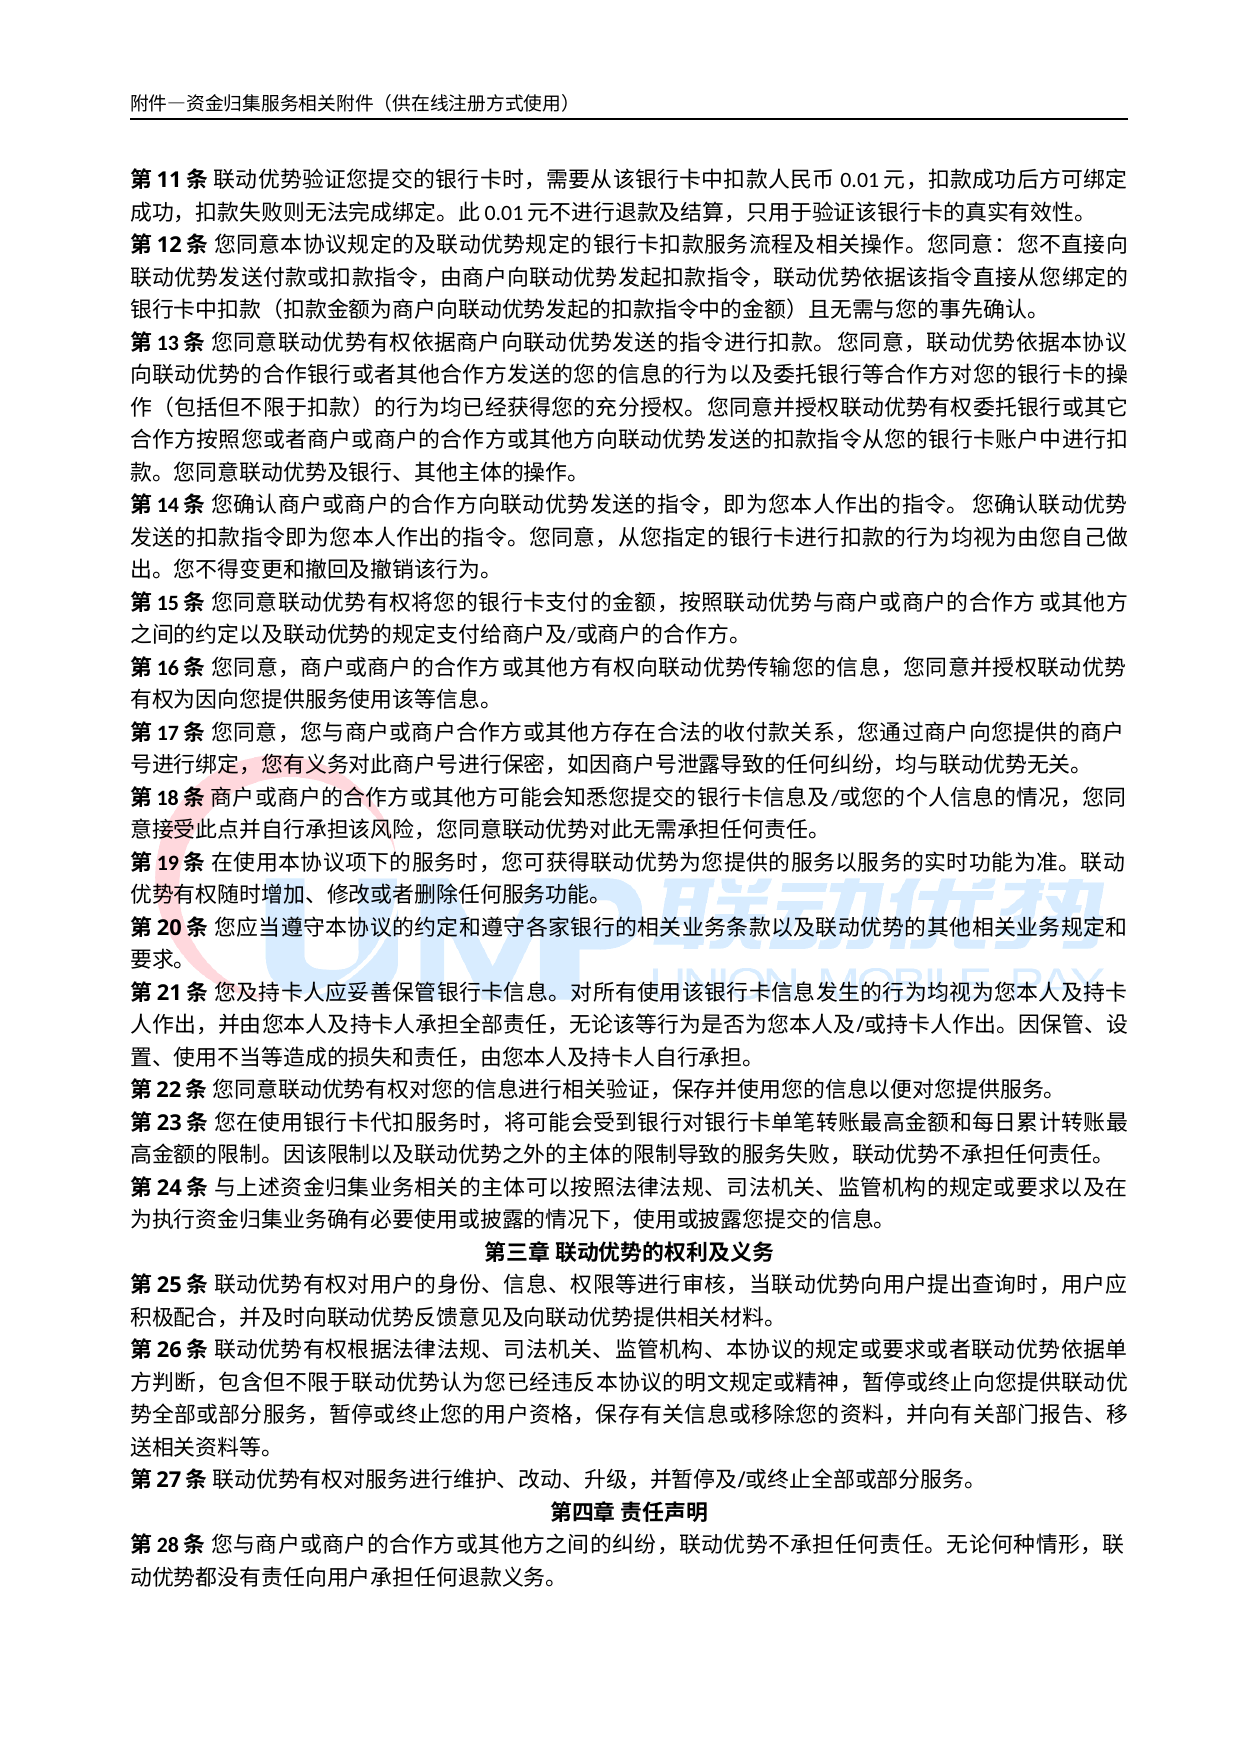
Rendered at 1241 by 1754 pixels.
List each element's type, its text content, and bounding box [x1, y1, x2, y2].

text 第四章 责任声明 [130, 1494, 1128, 1527]
text 第25条 联动优势有权对用户的身份、信息、权限等进行审核，当联动优势向用户提出查询时，用户应积极配合，并及时向联动优势反馈意见及向联动优势提供相关材料。 [130, 1267, 1128, 1332]
text 第12条 您同意本协议规定的及联动优势规定的银行卡扣款服务流程及相关操作。您同意：您不直接向联动优势发送付款或扣款指令，由商户向联动优势发起扣款指令，联动优势依据该指令直接从您绑定的银行卡中扣款（扣款金额为商户向联动优势发起的扣款指令中的金额）且无需与您的事先确认。 [130, 227, 1128, 324]
text 第24条 与上述资金归集业务相关的主体可以按照法律法规、司法机关、监管机构的规定或要求以及在为执行资金归集业务确有必要使用或披露的情况下，使用或披露您提交的信息。 [130, 1169, 1128, 1234]
text 第21条 您及持卡人应妥善保管银行卡信息。对所有使用该银行卡信息发生的行为均视为您本人及持卡人作出，并由您本人及持卡人承担全部责任，无论该等行为是否为您本人及/或持卡人作出。因保管、设置、使用不当等造成的损失和责任，由您本人及持卡人自行承担。 [130, 974, 1128, 1072]
text 第18条 商户或商户的合作方或其他方可能会知悉您提交的银行卡信息及/或您的个人信息的情况，您同意接受此点并自行承担该风险，您同意联动优势对此无需承担任何责任。 [130, 779, 1128, 844]
text 第20条 您应当遵守本协议的约定和遵守各家银行的相关业务条款以及联动优势的其他相关业务规定和要求。 [130, 909, 1128, 974]
text 第14条 您确认商户或商户的合作方向联动优势发送的指令，即为您本人作出的指令。您确认联动优势发送的扣款指令即为您本人作出的指令。您同意，从您指定的银行卡进行扣款的行为均视为由您自己做出。您不得变更和撤回及撤销该行为。 [130, 487, 1128, 584]
text 第15条 您同意联动优势有权将您的银行卡支付的金额，按照联动优势与商户或商户的合作方或其他方之间的约定以及联动优势的规定支付给商户及/或商户的合作方。 [130, 584, 1128, 649]
text 第19条 在使用本协议项下的服务时，您可获得联动优势为您提供的服务以服务的实时功能为准。联动优势有权随时增加、修改或者删除任何服务功能。 [130, 844, 1128, 909]
text 第22条 您同意联动优势有权对您的信息进行相关验证，保存并使用您的信息以便对您提供服务。 [130, 1072, 1128, 1104]
text 第13条 您同意联动优势有权依据商户向联动优势发送的指令进行扣款。您同意，联动优势依据本协议向联动优势的合作银行或者其他合作方发送的您的信息的行为以及委托银行等合作方对您的银行卡的操作（包括但不限于扣款）的行为均已经获得您的充分授权。您同意并授权联动优势有权委托银行或其它合作方按照您或者商户或商户的合作方或其他方向联动优势发送的扣款指令从您的银行卡账户中进行扣款。您同意联动优势及银行、其他主体的操作。 [130, 324, 1128, 487]
text 第17条 您同意，您与商户或商户合作方或其他方存在合法的收付款关系，您通过商户向您提供的商户号进行绑定，您有义务对此商户号进行保密，如因商户号泄露导致的任何纠纷，均与联动优势无关。 [130, 714, 1128, 779]
text 第26条 联动优势有权根据法律法规、司法机关、监管机构、本协议的规定或要求或者联动优势依据单方判断，包含但不限于联动优势认为您已经违反本协议的明文规定或精神，暂停或终止向您提供联动优势全部或部分服务，暂停或终止您的用户资格，保存有关信息或移除您的资料，并向有关部门报告、移送相关资料等。 [130, 1332, 1128, 1462]
text 第11条 联动优势验证您提交的银行卡时，需要从该银行卡中扣款人民币0.01元，扣款成功后方可绑定成功，扣款失败则无法完成绑定。此0.01元不进行退款及结算，只用于验证该银行卡的真实有效性。 [130, 162, 1128, 227]
text 第16条 您同意，商户或商户的合作方或其他方有权向联动优势传输您的信息，您同意并授权联动优势有权为因向您提供服务使用该等信息。 [130, 649, 1128, 714]
text 第28条 您与商户或商户的合作方或其他方之间的纠纷，联动优势不承担任何责任。无论何种情形，联动优势都没有责任向用户承担任何退款义务。 [130, 1527, 1128, 1592]
text 第27条 联动优势有权对服务进行维护、改动、升级，并暂停及/或终止全部或部分服务。 [130, 1462, 1128, 1494]
text 第23条 您在使用银行卡代扣服务时，将可能会受到银行对银行卡单笔转账最高金额和每日累计转账最高金额的限制。因该限制以及联动优势之外的主体的限制导致的服务失败，联动优势不承担任何责任。 [130, 1104, 1128, 1169]
text 第三章 联动优势的权利及义务 [130, 1234, 1128, 1267]
